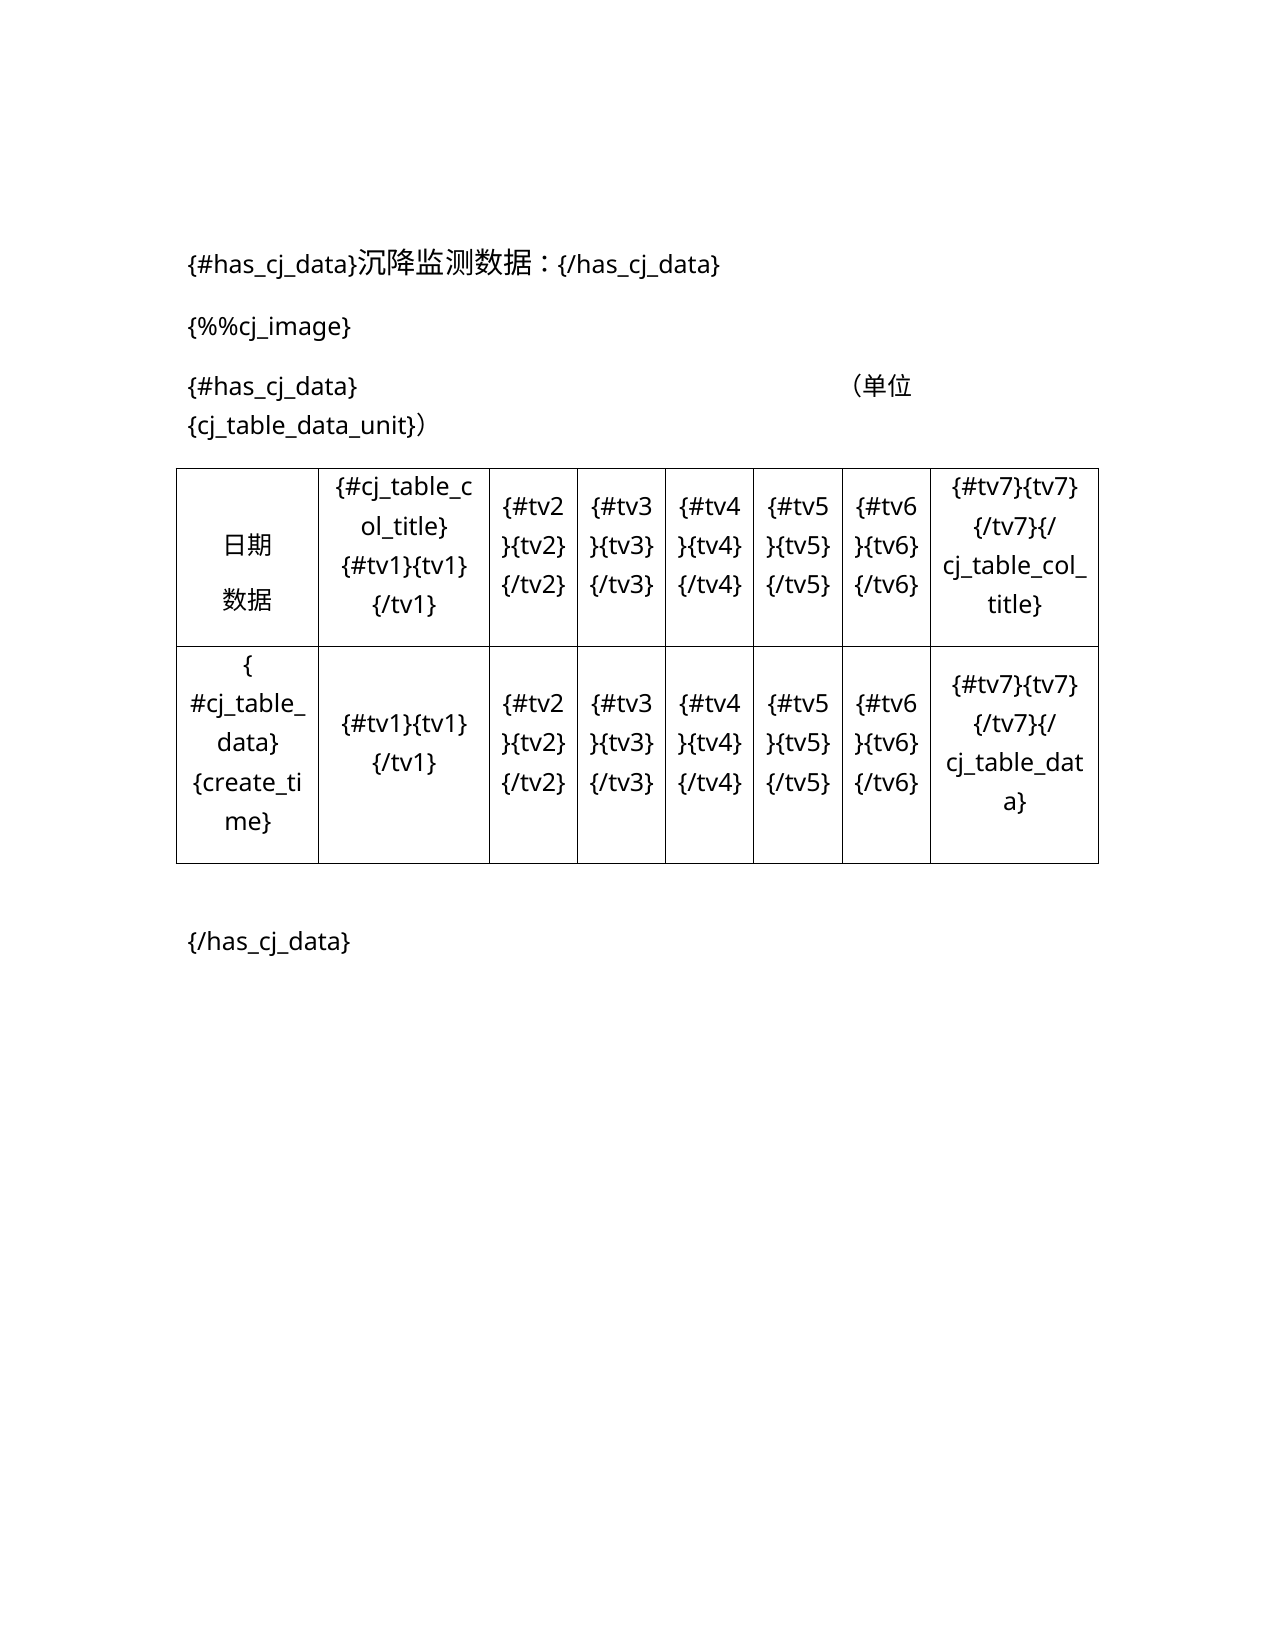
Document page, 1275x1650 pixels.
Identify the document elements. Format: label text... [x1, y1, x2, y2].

table_cell {#tv2}{tv2}{/tv2} [490, 647, 577, 862]
table_header {#tv6}{tv6}{/tv6} [843, 469, 930, 646]
text {#has_cj_data}沉降监测数据：{/has_cj_data} [187, 242, 1087, 282]
table_cell {#tv7}{tv7}{/tv7}{/cj_table_data} [931, 647, 1098, 862]
table_header {#tv4}{tv4}{/tv4} [666, 469, 753, 646]
table_cell {#tv1}{tv1}{/tv1} [319, 647, 489, 862]
table_cell {#tv6}{tv6}{/tv6} [843, 647, 930, 862]
table_header {#tv7}{tv7}{/tv7}{/cj_table_col_title} [931, 469, 1098, 646]
table_cell {#tv3}{tv3}{/tv3} [578, 647, 665, 862]
table_header {#tv5}{tv5}{/tv5} [754, 469, 842, 646]
table_header {#cj_table_col_title}{#tv1}{tv1}{/tv1} [319, 469, 489, 646]
table_cell {#tv4}{tv4}{/tv4} [666, 647, 753, 862]
table_header {#tv3}{tv3}{/tv3} [578, 469, 665, 646]
table_cell {#cj_table_data}{create_time} [177, 647, 318, 862]
table_header {#tv2}{tv2}{/tv2} [490, 469, 577, 646]
text {/has_cj_data} [187, 923, 1087, 958]
text {#has_cj_data} （单位{cj_table_data_unit}） [187, 369, 1087, 442]
table_header 日期 数据 [177, 469, 318, 646]
text {%%cj_image} [187, 309, 1087, 343]
table_cell {#tv5}{tv5}{/tv5} [754, 647, 842, 862]
